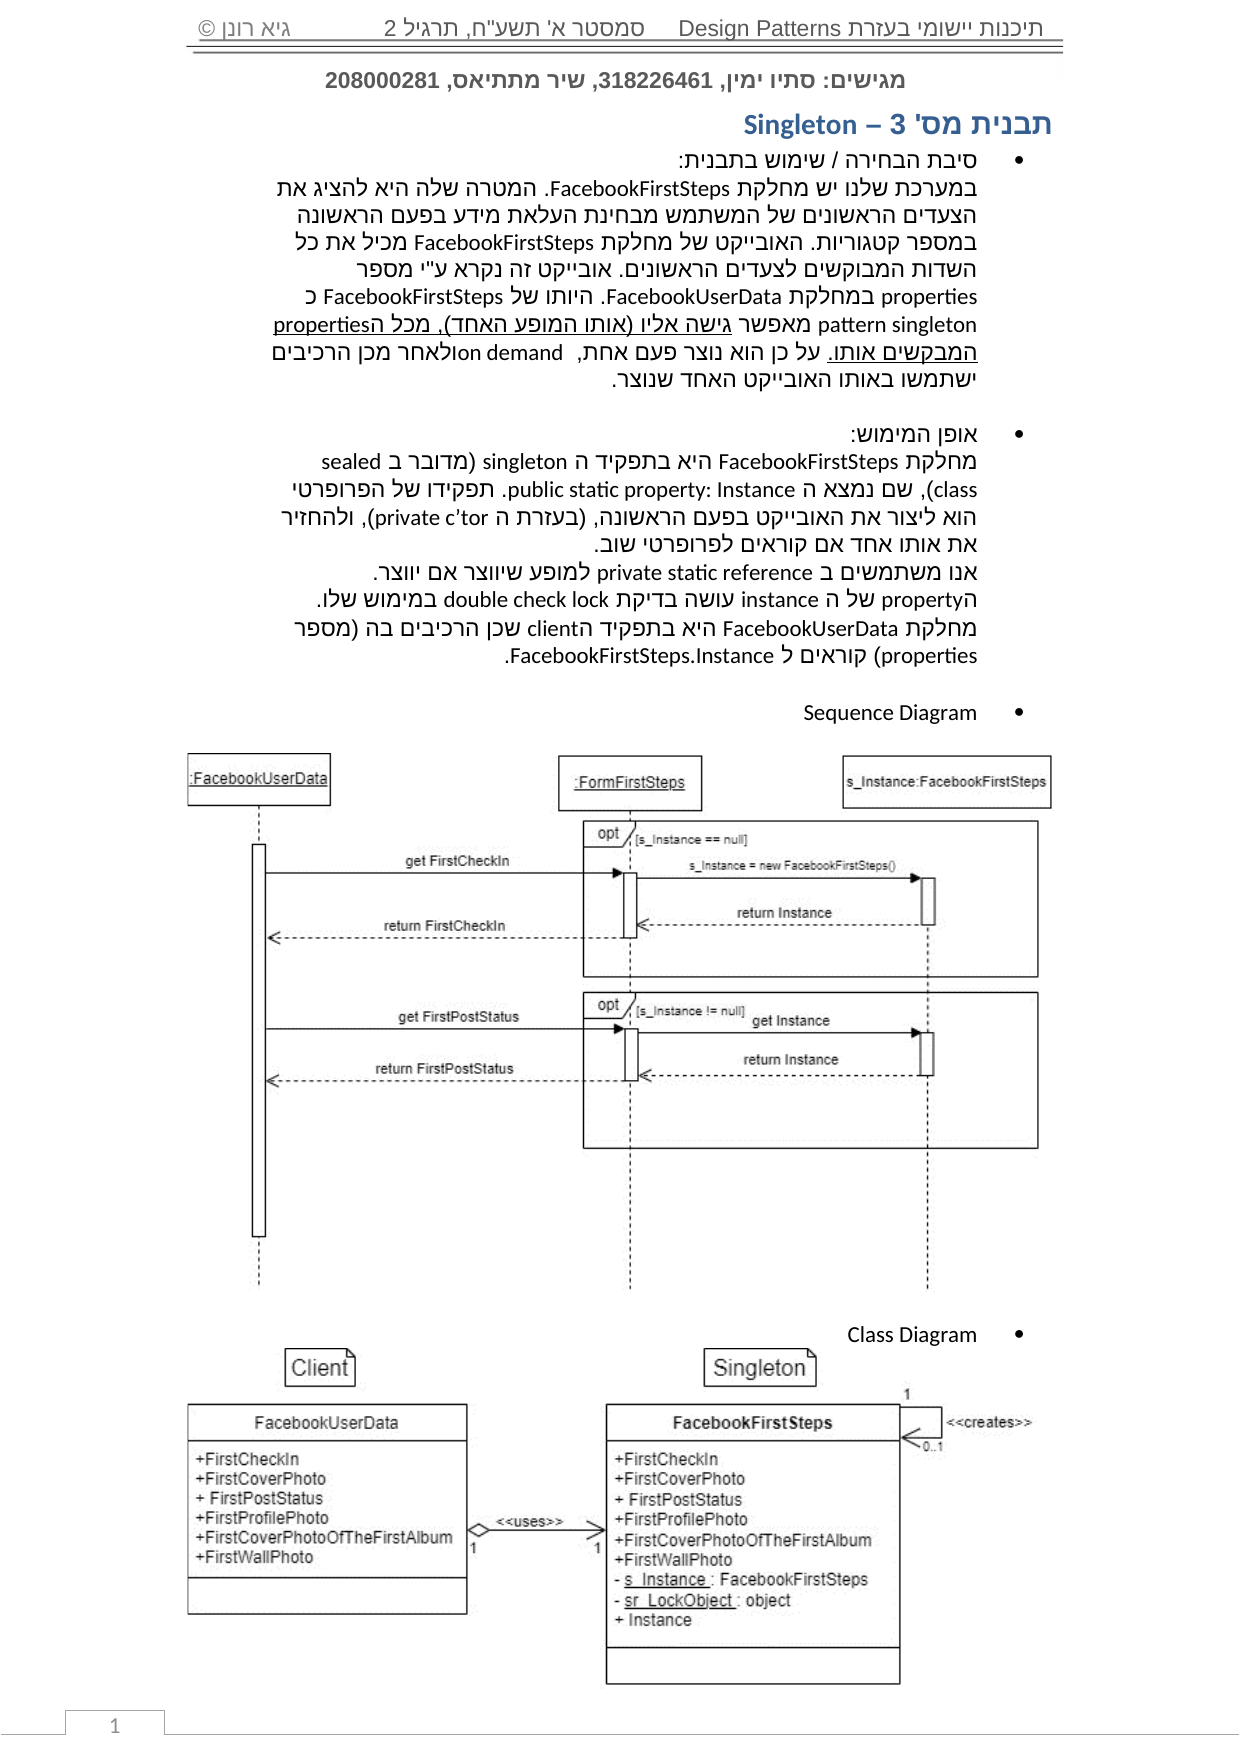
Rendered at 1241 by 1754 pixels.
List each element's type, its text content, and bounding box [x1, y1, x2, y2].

list סיבת הבחירה / שימוש בתבנית: [187, 147, 1015, 174]
list הproperty של ה instance עושה בדיקת double check lock במימוש שלו. [262, 586, 978, 614]
list Sequence Diagram [187, 698, 1015, 726]
list Class Diagram [187, 1320, 1015, 1348]
picture [187, 753, 1053, 1292]
list במערכת שלנו יש מחלקת FacebookFirstSteps. המטרה שלה היא להציג את הצעדים הראשונים של המשתמש מבחינת העלאת מידע בפעם הראשונה במספר קטגוריות. האובייקט של מחלקת FacebookFirstSteps מכיל את כל השדות המבוקשים לצעדים הראשונים. אובייקט זה נקרא ע"י מספר properties במחלקת FacebookUserData. היותו של FacebookFirstSteps כ pattern singleton מאפשר גישה אליו (אותו המופע האחד), מכל הproperties המבקשים אותו. על כן הוא נוצר פעם אחת, on demandולאחר מכן הרכיבים ישתמשו באותו האובייקט האחד שנוצר. [262, 174, 978, 421]
list מחלקת FacebookFirstSteps היא בתפקיד ה singleton (מדובר ב sealed class), שם נמצא ה public static property: Instance. תפקידו של הפרופרטי הוא ליצור את האובייקט בפעם הראשונה, (בעזרת ה private c’tor), ולהחזיר את אותו אחד אם קוראים לפרופרטי שוב. [262, 447, 978, 558]
list מחלקת FacebookUserData היא בתפקיד הclient שכן הרכיבים בה (מספר properties) קוראים ל FacebookFirstSteps.Instance. [262, 614, 978, 670]
subtitle תבנית מס' 3 – Singleton [187, 106, 1053, 142]
picture [186, 0, 1064, 104]
list אנו משתמשים ב private static reference למופע שיווצר אם יווצר. [262, 558, 978, 586]
list אופן המימוש: [187, 421, 1015, 447]
picture [187, 1348, 1053, 1689]
